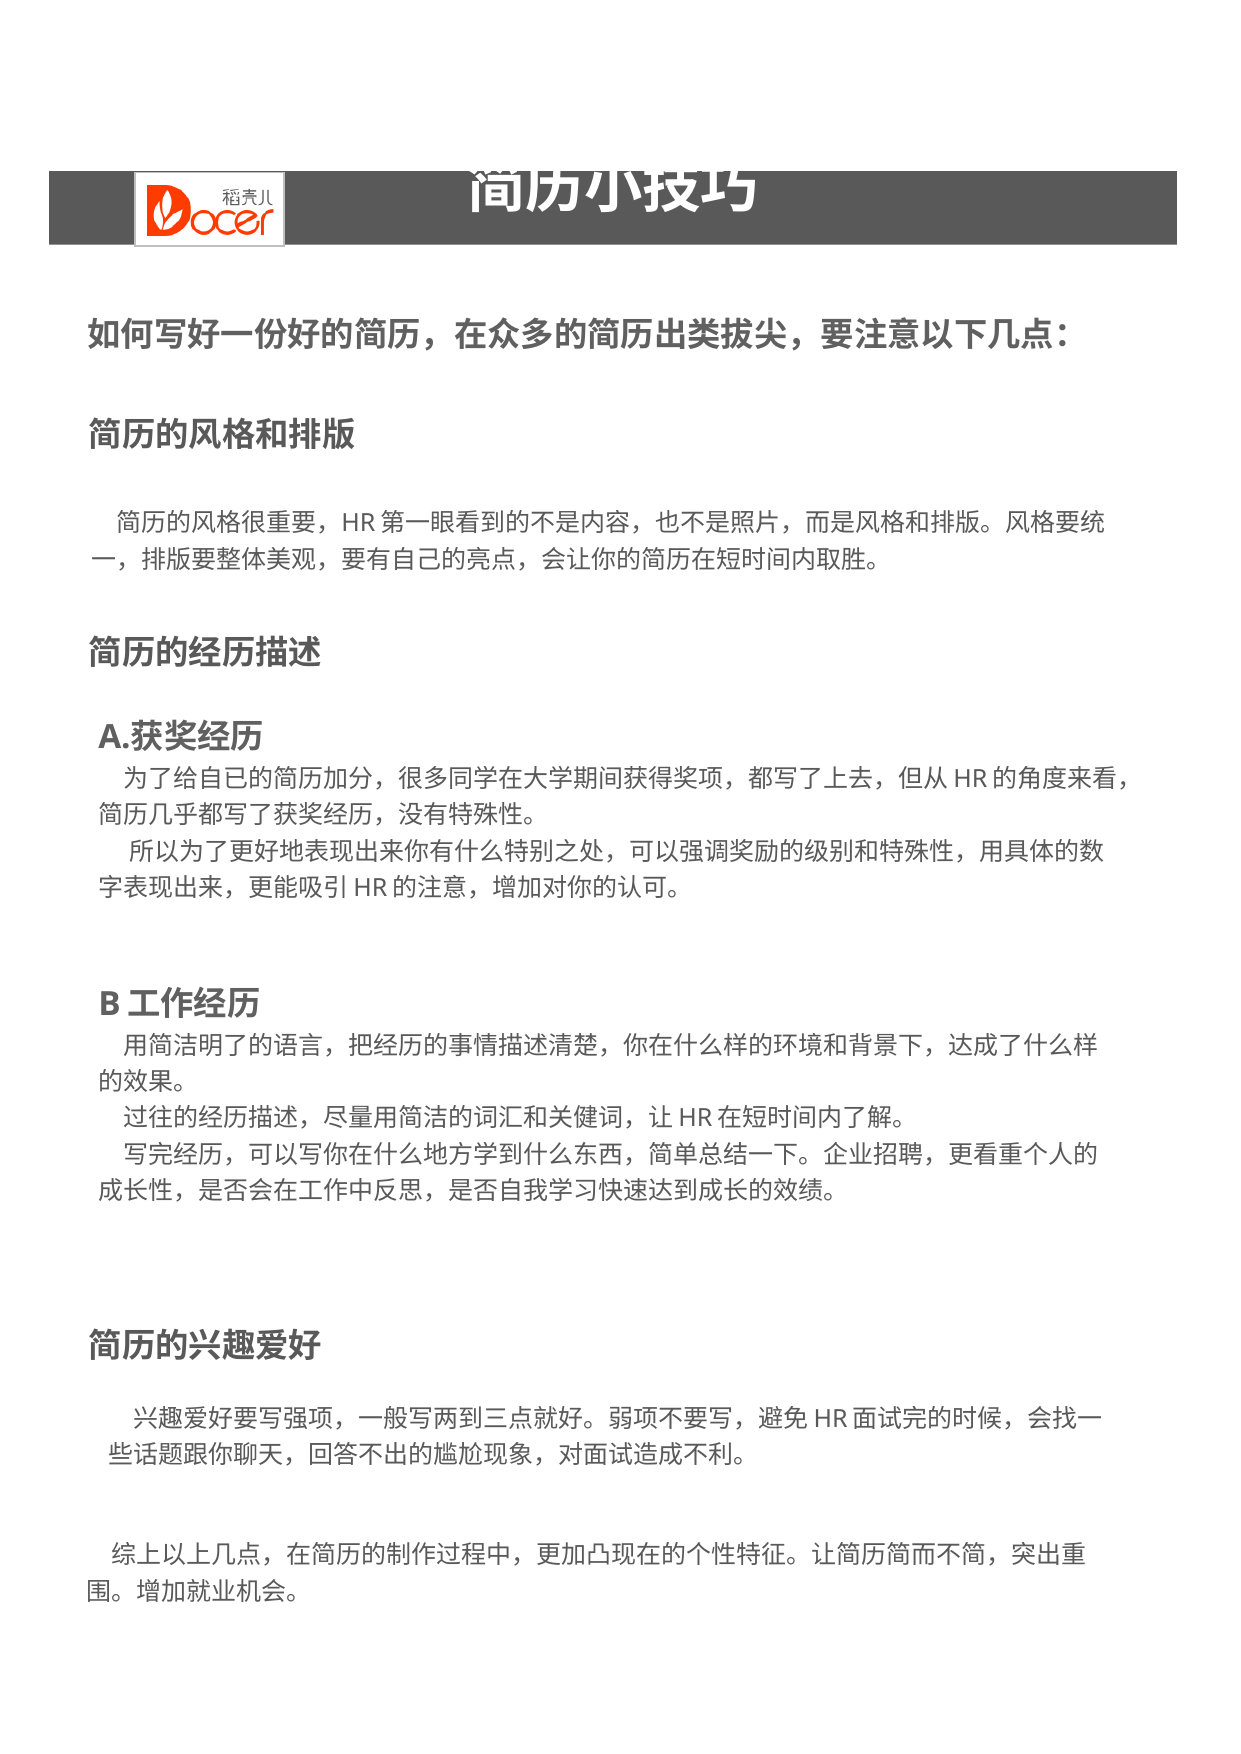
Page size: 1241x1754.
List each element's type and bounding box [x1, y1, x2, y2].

picture [136, 173, 283, 245]
